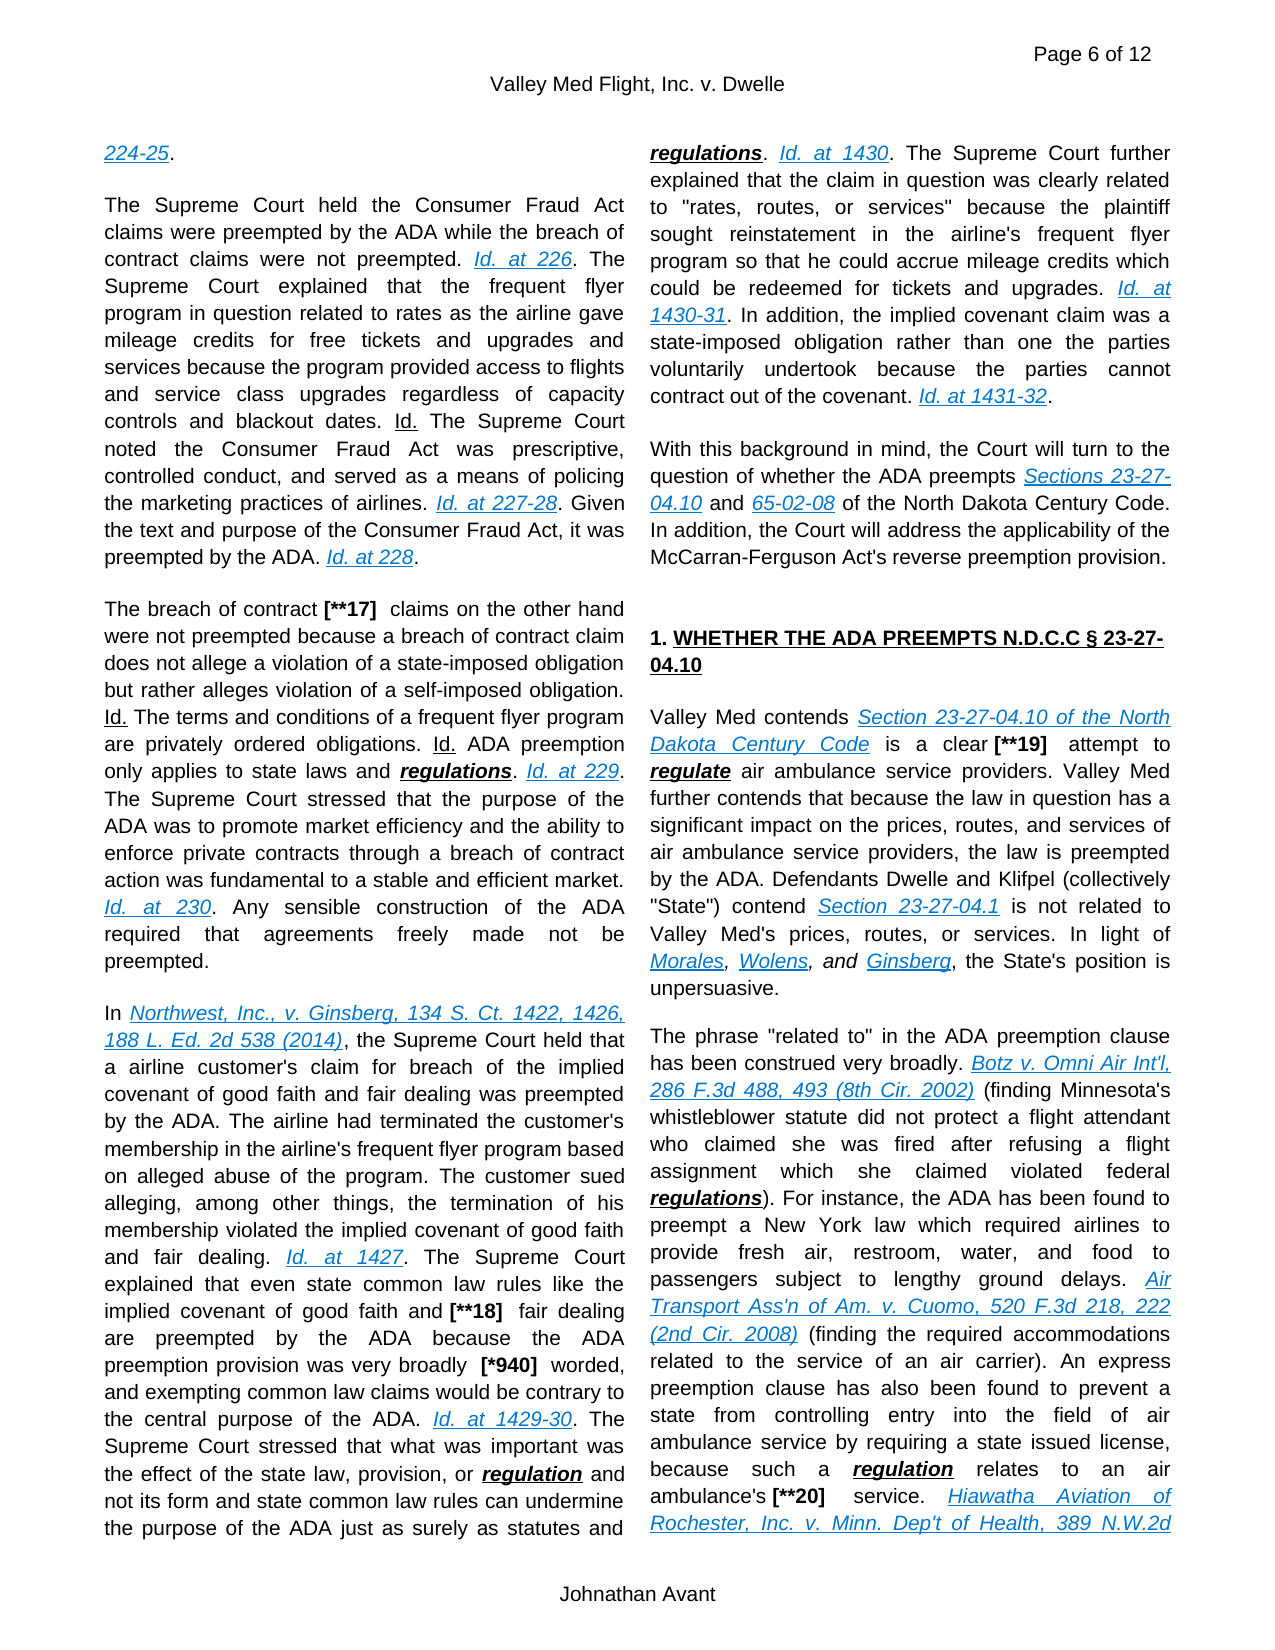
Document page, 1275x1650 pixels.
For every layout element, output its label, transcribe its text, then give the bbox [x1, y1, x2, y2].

text In Northwest, Inc., v. Ginsberg, 134 S. Ct. 1422, 1426, 188 L. Ed. 2d 538 (2014), the Supreme Court held that a airline customer's claim for breach of the implied covenant of good faith and fair dealing was preempted by the ADA. The airline had terminated the customer's membership in the airline's frequent flyer program based on alleged abuse of the program. The customer sued alleging, among other things, the termination of his membership violated the implied covenant of good faith and fair dealing. Id. at 1427. The Supreme Court explained that even state common law rules like the implied covenant of good faith and [**18] fair dealing are preempted by the ADA because the ADA preemption provision was very broadly [*940] worded, and exempting common law claims would be contrary to the central purpose of the ADA. Id. at 1429-30. The Supreme Court stressed that what was important was the effect of the state law, provision, or regulation and not its form and state common law rules can undermine the purpose of the ADA just as surely as statutes and regulations. Id. at 1430. The Supreme Court further explained that the claim in question was clearly related to "rates, routes, or services" because the plaintiff sought reinstatement in the airline's frequent flyer program so that he could accrue mileage credits which could be redeemed for tickets and upgrades. Id. at 1430-31. In addition, the implied covenant claim was a state-imposed obligation rather than one the parties voluntarily undertook because the parties cannot contract out of the covenant. Id. at 1431-32. [104, 998, 625, 1539]
text The breach of contract [**17] claims on the other hand were not preempted because a breach of contract claim does not allege a violation of a state-imposed obligation but rather alleges violation of a self-imposed obligation. Id. The terms and conditions of a frequent flyer program are privately ordered obligations. Id. ADA preemption only applies to state laws and regulations. Id. at 229. The Supreme Court stressed that the purpose of the ADA was to promote market efficiency and the ability to enforce private contracts through a breach of contract action was fundamental to a stable and efficient market. Id. at 230. Any sensible construction of the ADA required that agreements freely made not be preempted. [104, 594, 625, 973]
text The Supreme Court held the Consumer Fraud Act claims were preempted by the ADA while the breach of contract claims were not preempted. Id. at 226. The Supreme Court explained that the frequent flyer program in question related to rates as the airline gave mileage credits for free tickets and upgrades and services because the program provided access to flights and service class upgrades regardless of capacity controls and blackout dates. Id. The Supreme Court noted the Consumer Fraud Act was prescriptive, controlled conduct, and served as a means of policing the marketing practices of airlines. Id. at 227-28. Given the text and purpose of the Consumer Fraud Act, it was preempted by the ADA. Id. at 228. [104, 189, 625, 569]
text In Northwest, Inc., v. Ginsberg, 134 S. Ct. 1422, 1426, 188 L. Ed. 2d 538 (2014), the Supreme Court held that a airline customer's claim for breach of the implied covenant of good faith and fair dealing was preempted by the ADA. The airline had terminated the customer's membership in the airline's frequent flyer program based on alleged abuse of the program. The customer sued alleging, among other things, the termination of his membership violated the implied covenant of good faith and fair dealing. Id. at 1427. The Supreme Court explained that even state common law rules like the implied covenant of good faith and [**18] fair dealing are preempted by the ADA because the ADA preemption provision was very broadly [*940] worded, and exempting common law claims would be contrary to the central purpose of the ADA. Id. at 1429-30. The Supreme Court stressed that what was important was the effect of the state law, provision, or regulation and not its form and state common law rules can undermine the purpose of the ADA just as surely as statutes and regulations. Id. at 1430. The Supreme Court further explained that the claim in question was clearly related to "rates, routes, or services" because the plaintiff sought reinstatement in the airline's frequent flyer program so that he could accrue mileage credits which could be redeemed for tickets and upgrades. Id. at 1430-31. In addition, the implied covenant claim was a state-imposed obligation rather than one the parties voluntarily undertook because the parties cannot contract out of the covenant. Id. at 1431-32. [650, 137, 1171, 408]
text 1. WHETHER THE ADA PREEMPTS N.D.C.C § 23-27-04.10 [650, 594, 1171, 677]
text With this background in mind, the Court will turn to the question of whether the ADA preempts Sections 23-27-04.10 and 65-02-08 of the North Dakota Century Code. In addition, the Court will address the applicability of the McCarran-Ferguson Act's reverse preemption provision. [650, 433, 1171, 569]
text Valley Med contends Section 23-27-04.10 of the North Dakota Century Code is a clear [**19] attempt to regulate air ambulance service providers. Valley Med further contends that because the law in question has a significant impact on the prices, routes, and services of air ambulance service providers, the law is preempted by the ADA. Defendants Dwelle and Klifpel (collectively "State") contend Section 23-27-04.1 is not related to Valley Med's prices, routes, or services. In light of Morales, Wolens, and Ginsberg, the State's position is unpersuasive. [650, 702, 1171, 999]
